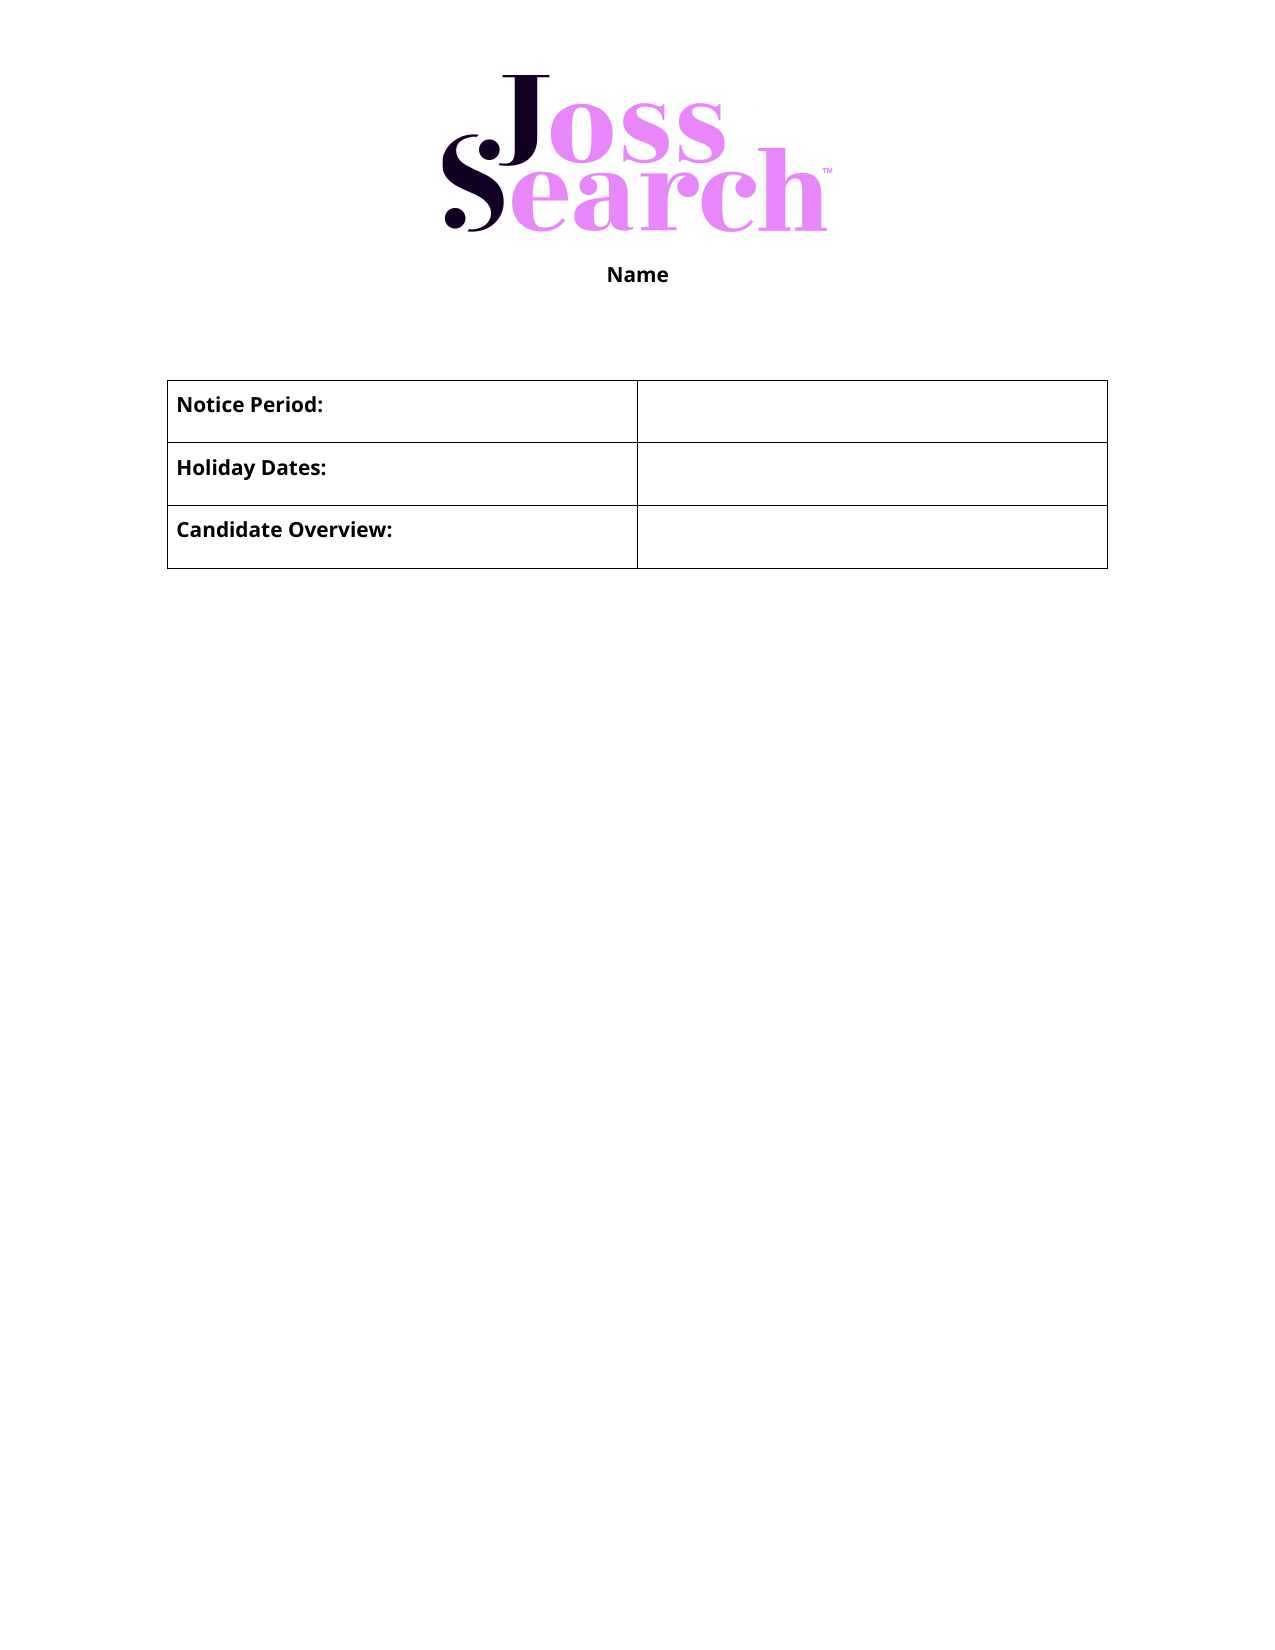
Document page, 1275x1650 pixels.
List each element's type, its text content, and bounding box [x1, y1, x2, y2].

table_cell [638, 443, 1107, 505]
table_cell [638, 506, 1107, 567]
table_header [638, 381, 1107, 442]
table_cell Candidate Overview: [168, 506, 637, 567]
picture [442, 75, 833, 232]
table_cell Holiday Dates: [168, 443, 637, 505]
table_header Notice Period: [168, 381, 637, 442]
text Name [150, 260, 1125, 289]
